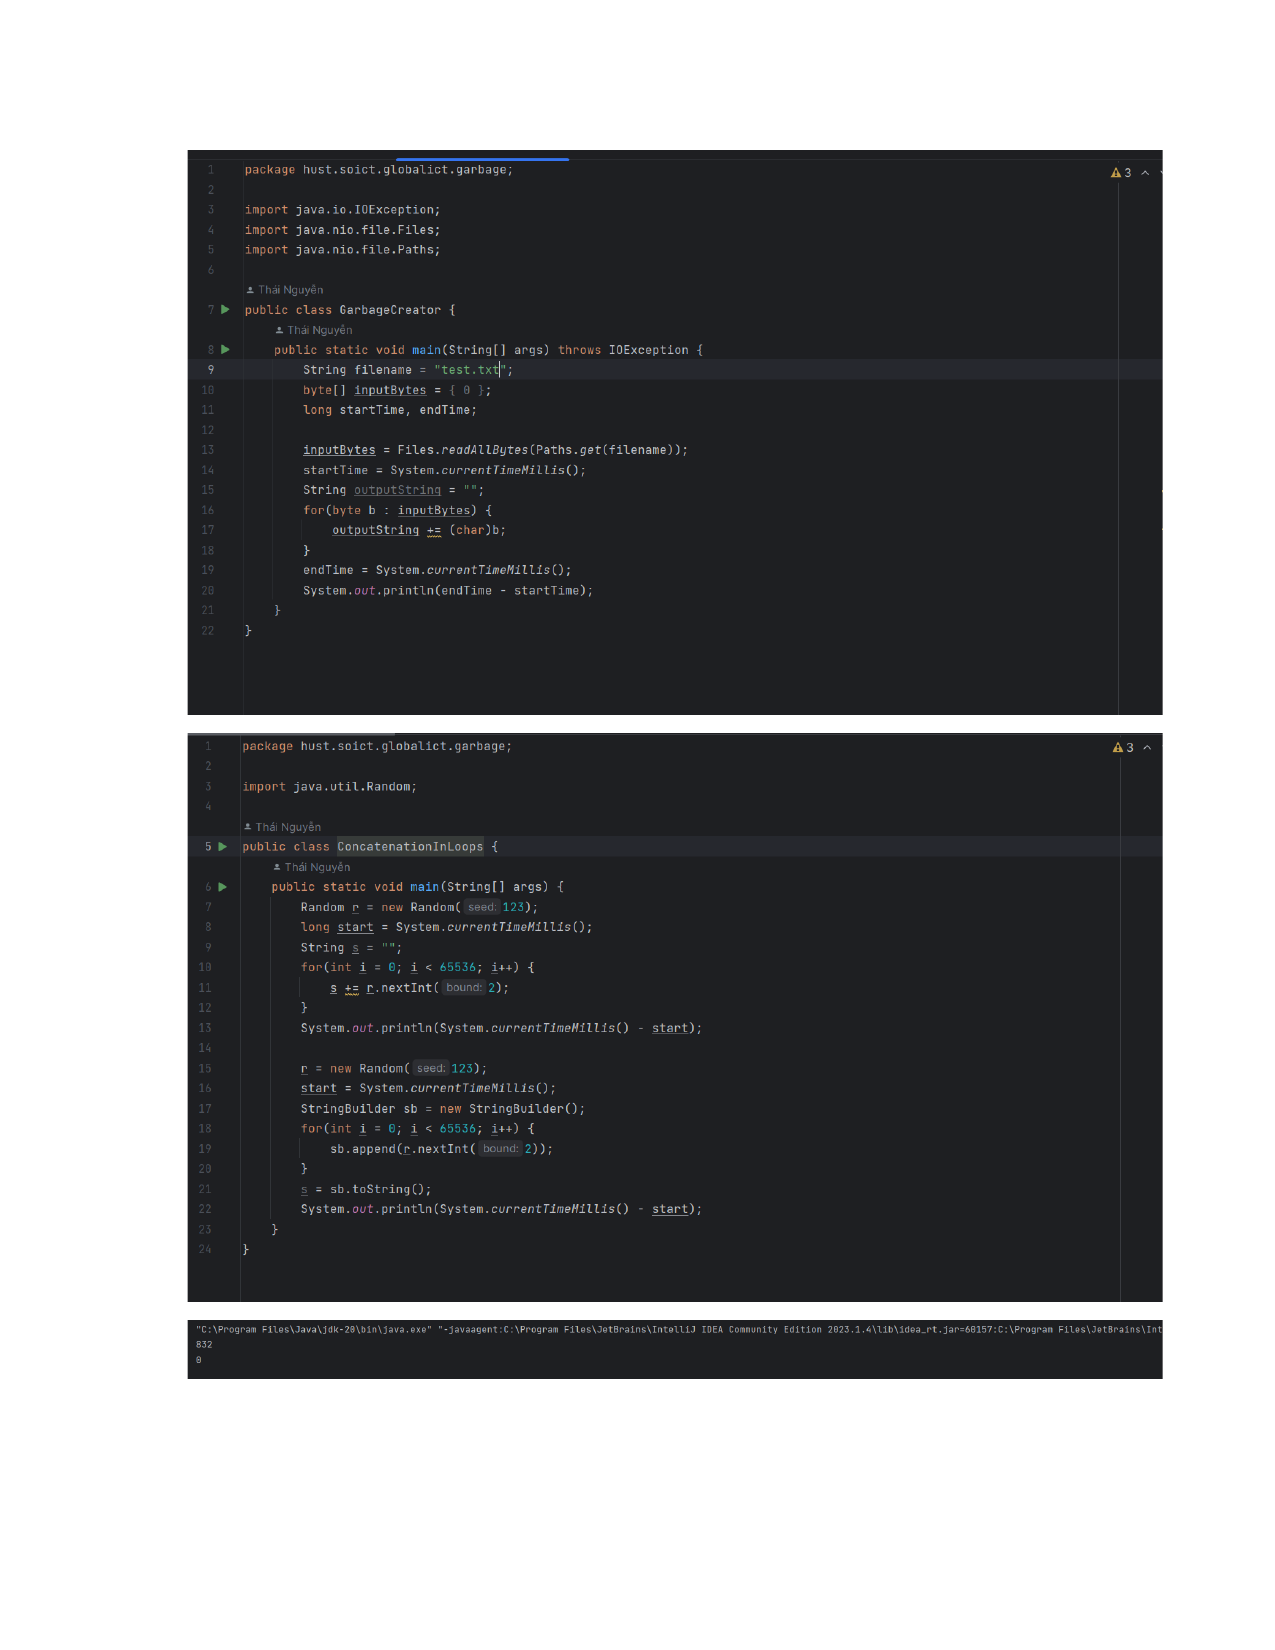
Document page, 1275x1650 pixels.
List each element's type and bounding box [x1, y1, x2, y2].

picture [187, 1320, 1163, 1379]
picture [187, 150, 1163, 715]
picture [187, 733, 1163, 1302]
